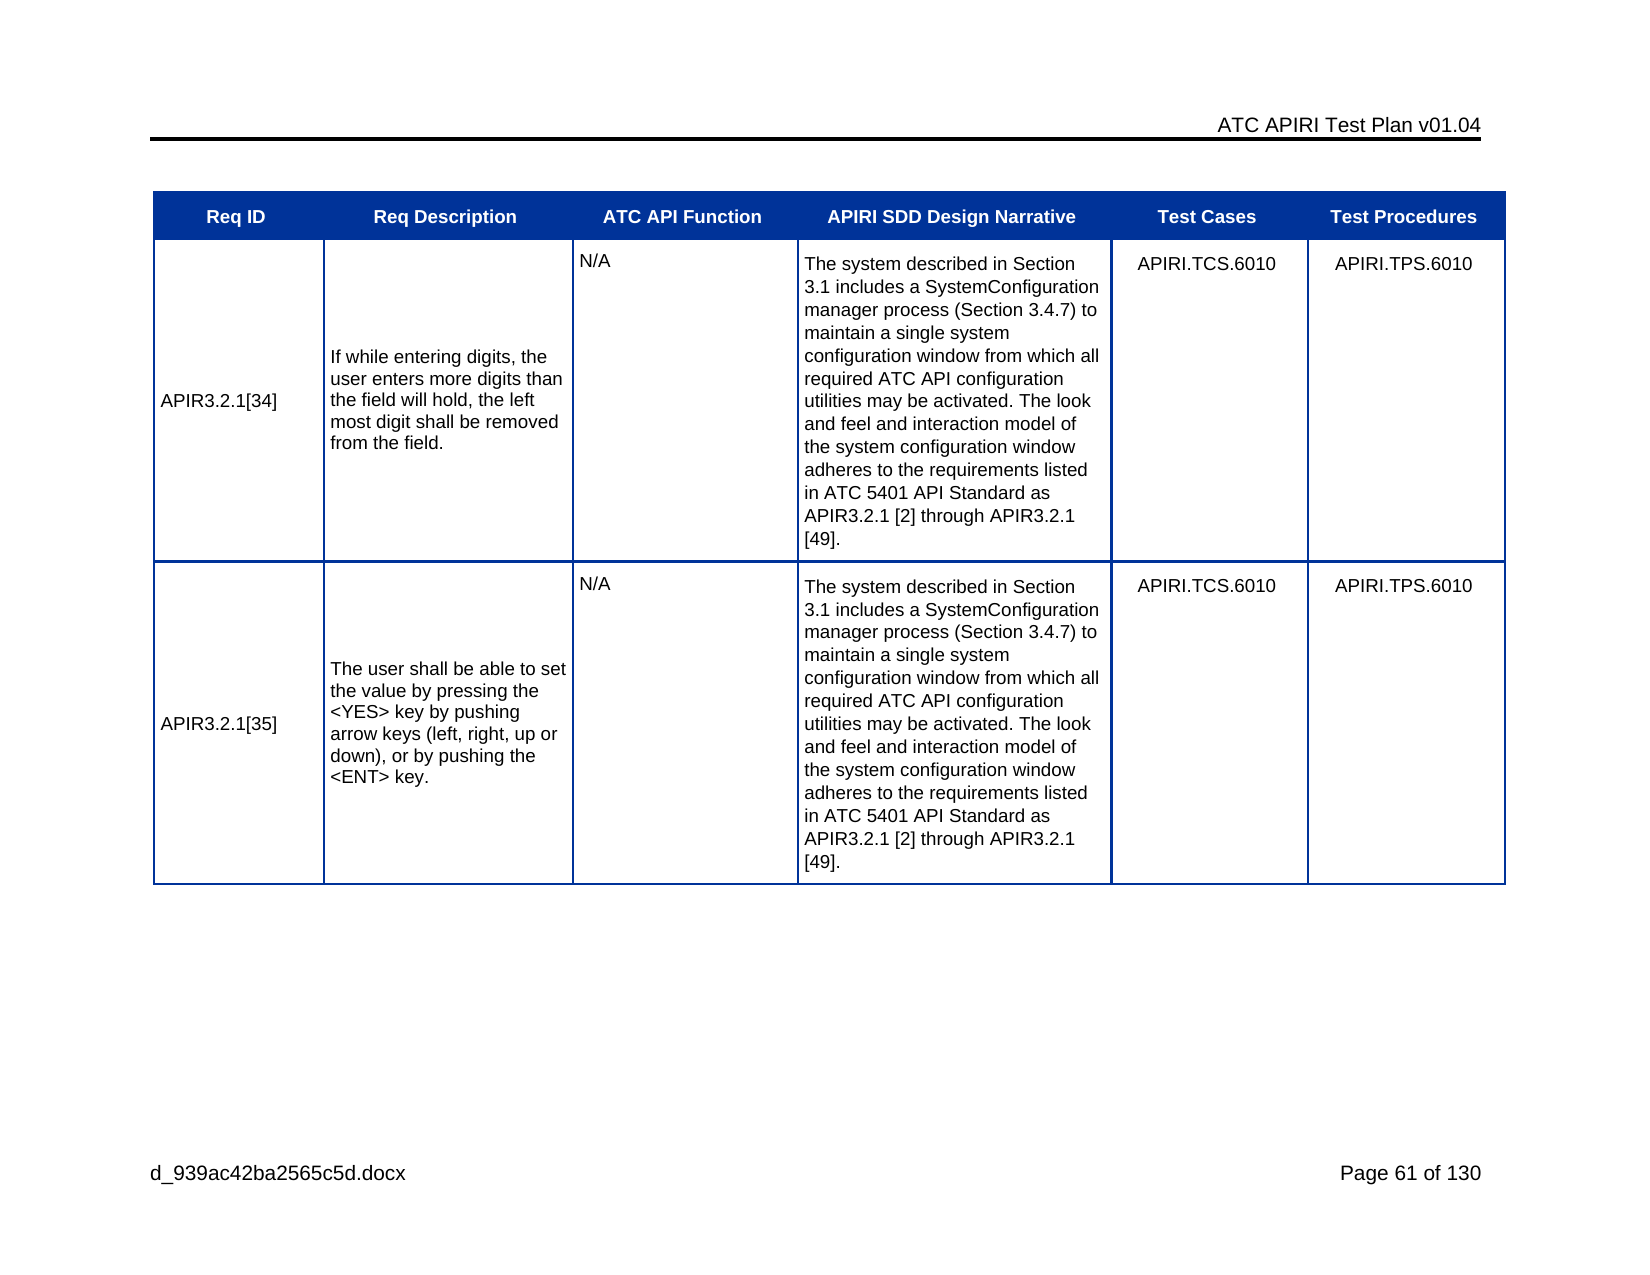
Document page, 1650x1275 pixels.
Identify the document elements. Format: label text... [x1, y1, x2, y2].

table_header ATC API Function [574, 193, 797, 238]
table_cell The system described in Section 3.1 includes a SystemConfiguration manager process (Section 3.4.7) to maintain a single system configuration window from which all required ATC API configuration utilities may be activated. The look and feel and interaction model of the system configuration window adheres to the requirements listed in ATC 5401 API Standard as APIR3.2.1 [2] through APIR3.2.1 [49]. [799, 563, 1110, 883]
table_cell APIR3.2.1[34] [155, 240, 323, 560]
table_cell N/A [574, 240, 797, 560]
table_cell N/A [574, 563, 797, 883]
table_header Req ID [155, 193, 323, 238]
table_cell APIRI.TCS.6010 [1113, 563, 1307, 883]
table_header Test Cases [1113, 193, 1307, 238]
table_cell The system described in Section 3.1 includes a SystemConfiguration manager process (Section 3.4.7) to maintain a single system configuration window from which all required ATC API configuration utilities may be activated. The look and feel and interaction model of the system configuration window adheres to the requirements listed in ATC 5401 API Standard as APIR3.2.1 [2] through APIR3.2.1 [49]. [799, 240, 1110, 560]
table_cell APIR3.2.1[35] [155, 563, 323, 883]
table_header APIRI SDD Design Narrative [799, 193, 1110, 238]
table_cell If while entering digits, the user enters more digits than the field will hold, the left most digit shall be removed from the field. [325, 240, 572, 560]
table_header Test Procedures [1309, 193, 1504, 238]
table_cell APIRI.TPS.6010 [1309, 240, 1504, 560]
table_header Req Description [325, 193, 572, 238]
table_cell APIRI.TPS.6010 [1309, 563, 1504, 883]
table_cell APIRI.TCS.6010 [1113, 240, 1307, 560]
table_cell The user shall be able to set the value by pressing the <YES> key by pushing arrow keys (left, right, up or down), or by pushing the <ENT> key. [325, 563, 572, 883]
